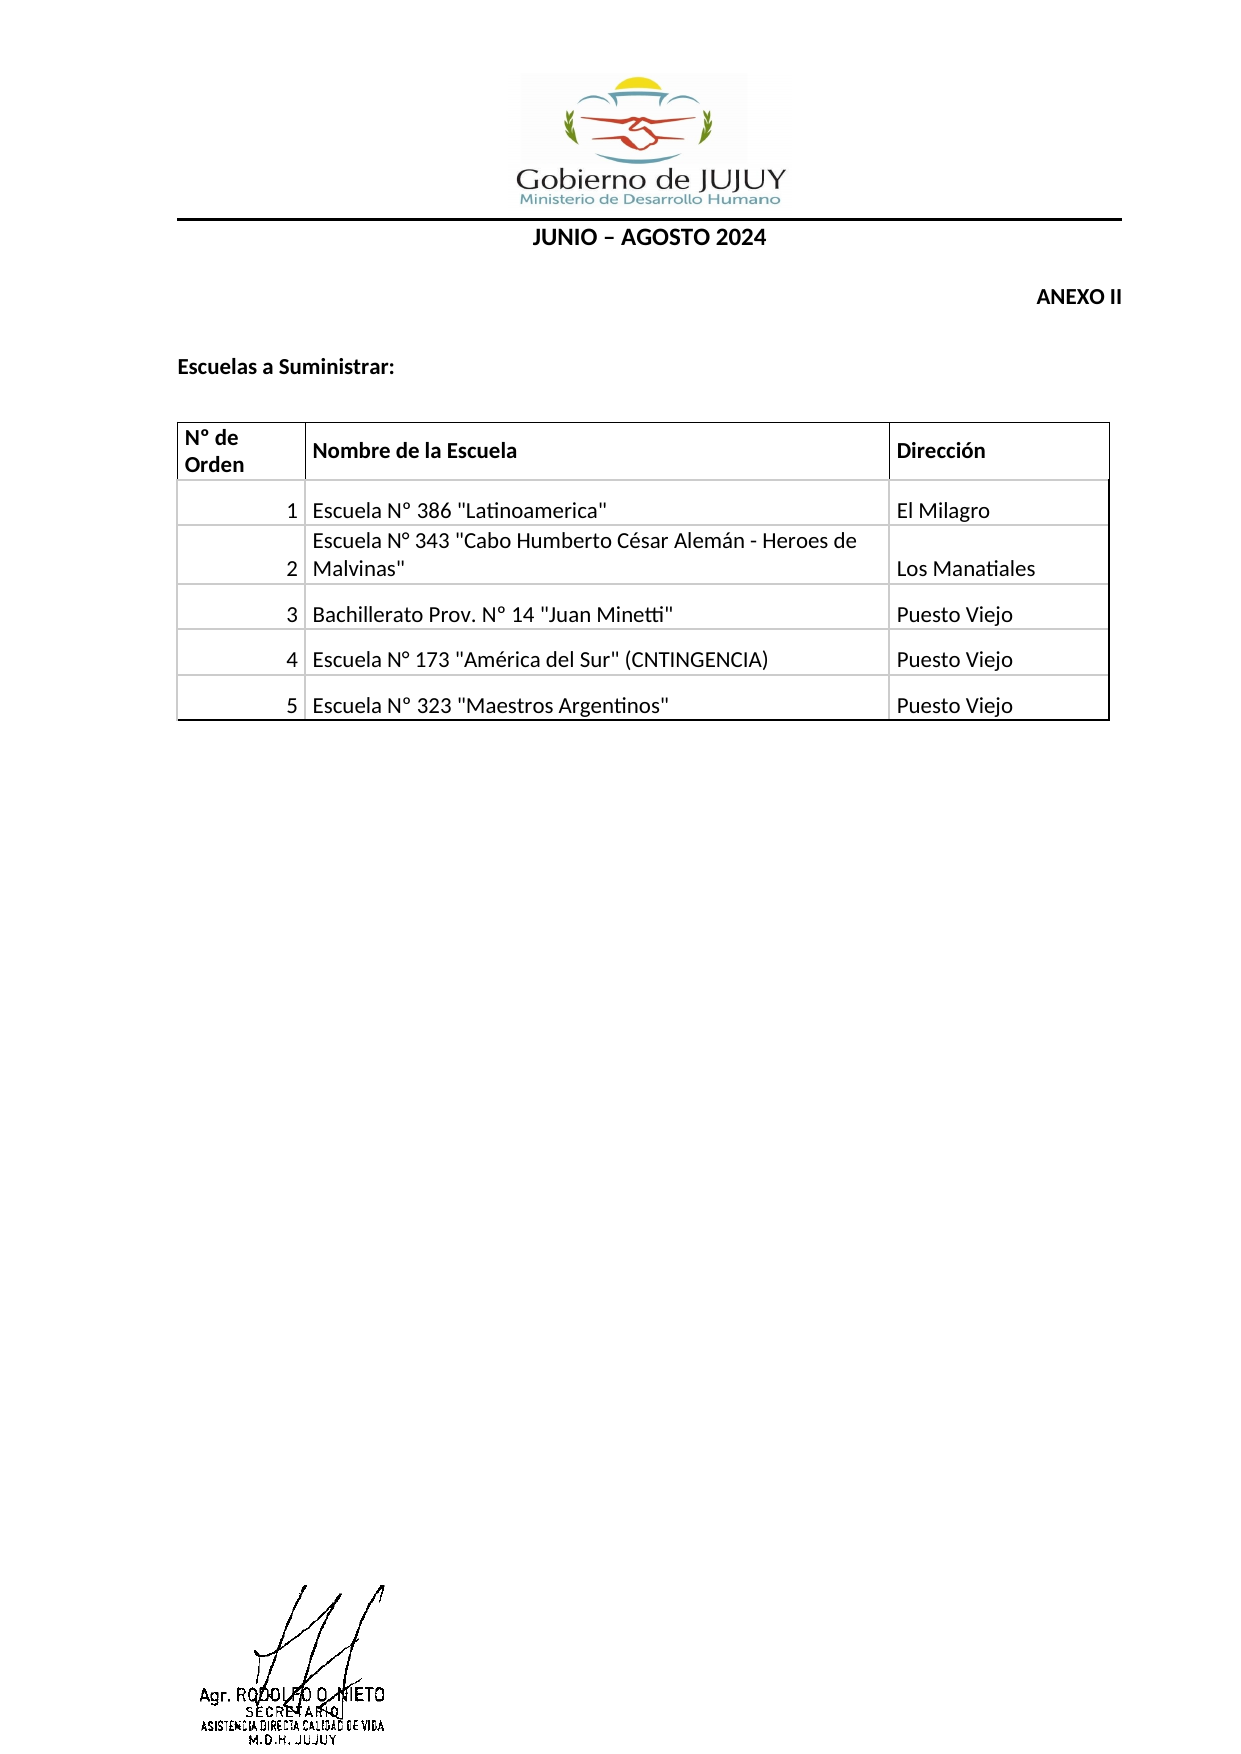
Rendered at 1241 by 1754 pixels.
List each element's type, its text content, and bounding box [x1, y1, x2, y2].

table_cell Puesto Viejo [890, 630, 1108, 674]
table_cell Puesto Viejo [890, 676, 1108, 719]
table_cell Los Manatiales [890, 526, 1108, 582]
text Escuelas a Suministrar: [177, 352, 1122, 380]
table_cell Puesto Viejo [890, 585, 1108, 628]
text ANEXO II [177, 282, 1122, 310]
table_cell 1 [178, 481, 304, 524]
picture [507, 73, 792, 216]
table_cell Escuela N° 173 "América del Sur" (CNTINGENCIA) [306, 630, 888, 674]
table_cell Escuela Nº 386 "Latinoamerica" [306, 481, 888, 524]
table_cell Escuela N° 343 "Cabo Humberto César Alemán - Heroes de Malvinas" [306, 526, 888, 582]
table_cell 2 [178, 526, 304, 582]
table_cell 3 [178, 585, 304, 628]
table_header Nombre de la Escuela [306, 423, 889, 479]
table_header Nº de Orden [178, 423, 305, 479]
table_cell 4 [178, 630, 304, 674]
table_cell El Milagro [890, 481, 1108, 524]
table_header Dirección [890, 423, 1109, 479]
table_cell 5 [178, 676, 304, 719]
table_cell Bachillerato Prov. Nº 14 "Juan Minetti" [306, 585, 888, 628]
table_cell Escuela Nº 323 "Maestros Argentinos" [306, 676, 888, 719]
